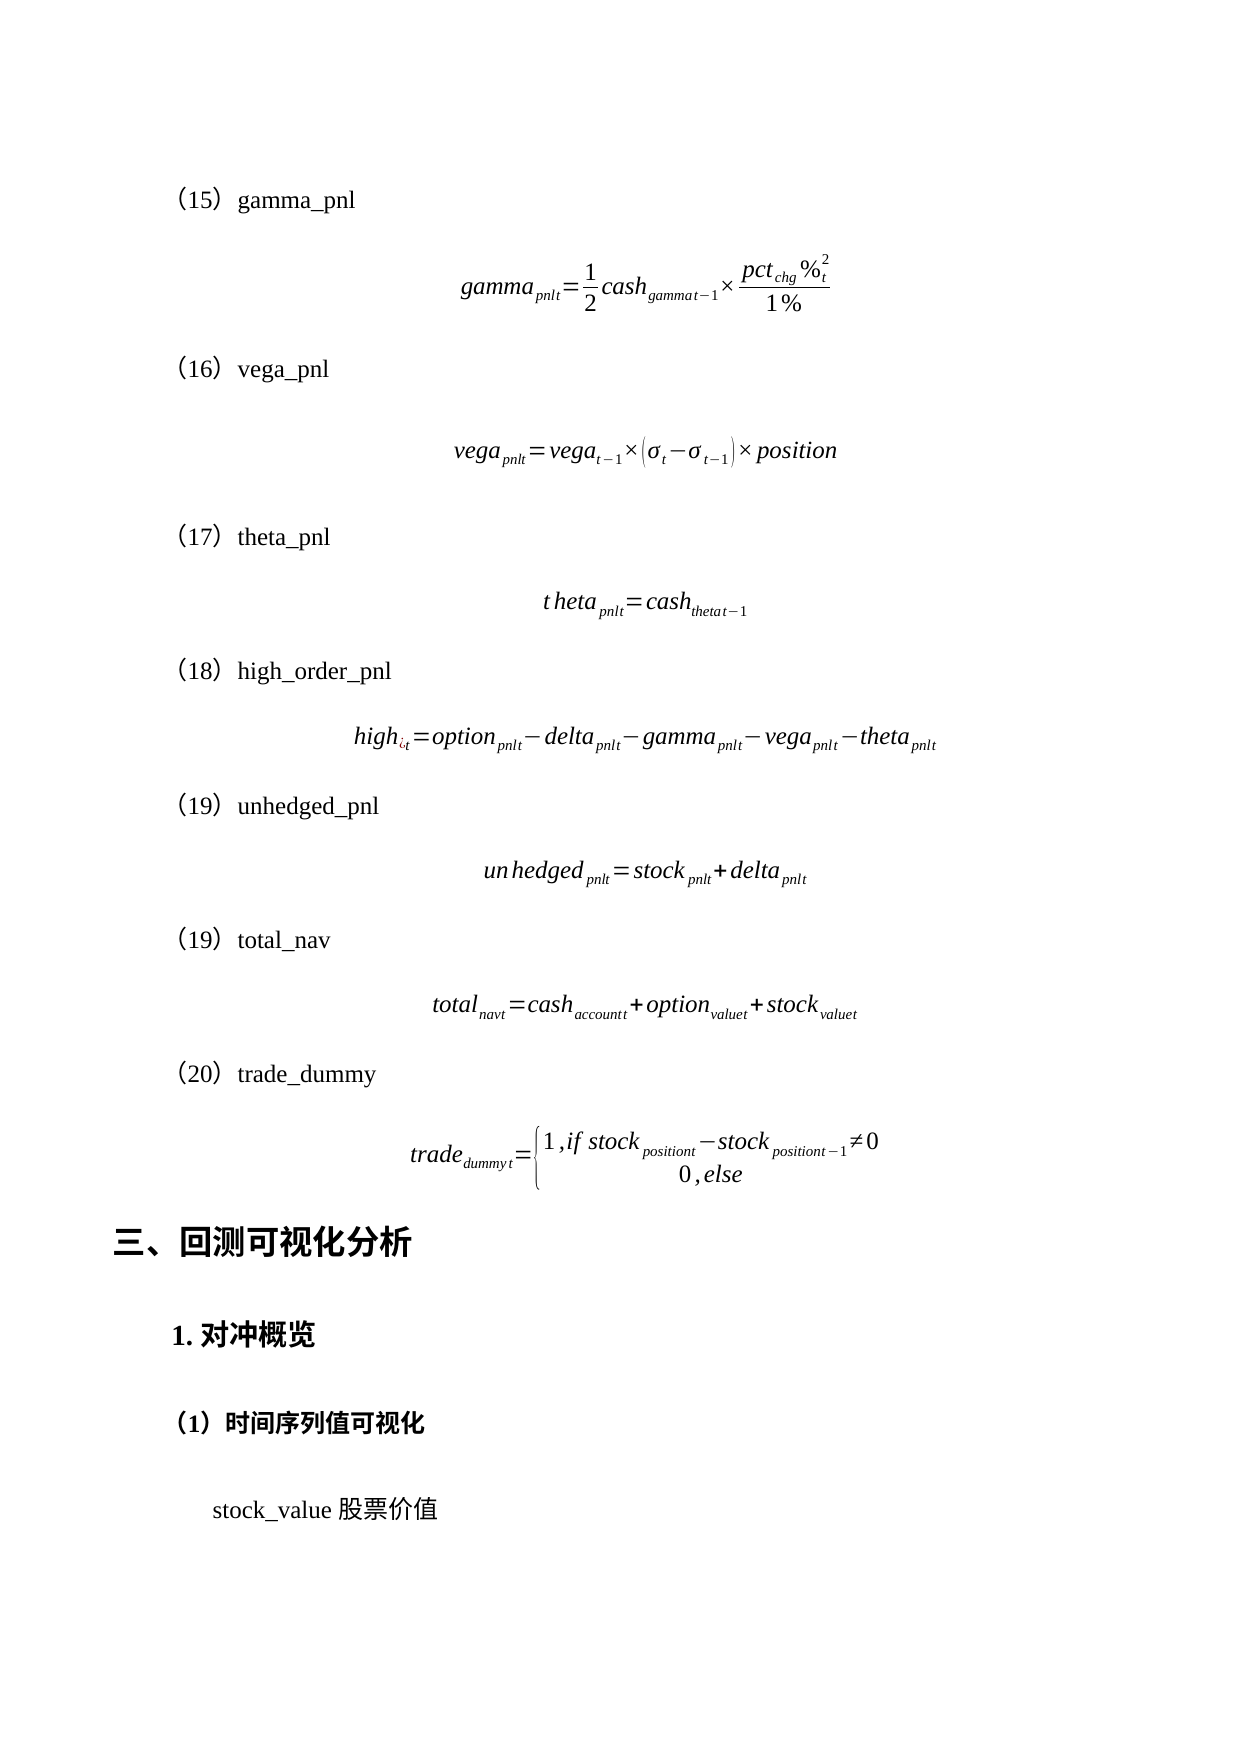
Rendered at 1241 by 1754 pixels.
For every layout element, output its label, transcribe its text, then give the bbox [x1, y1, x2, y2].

text （17）theta_pnl [112, 501, 1128, 568]
text （20）trade_dummy [112, 1038, 1128, 1106]
text 1. 对冲概览 [112, 1298, 1128, 1366]
text 三、回测可视化分析 [112, 1206, 1128, 1274]
text （18）high_order_pnl [112, 635, 1128, 703]
text （1）时间序列值可视化 [112, 1387, 1128, 1455]
text （15）gamma_pnl [112, 164, 1128, 232]
text （19）total_nav [112, 904, 1128, 972]
text stock_value 股票价值 [162, 1473, 1128, 1541]
text （16）vega_pnl [112, 332, 1128, 400]
text （19）unhedged_pnl [112, 769, 1128, 837]
